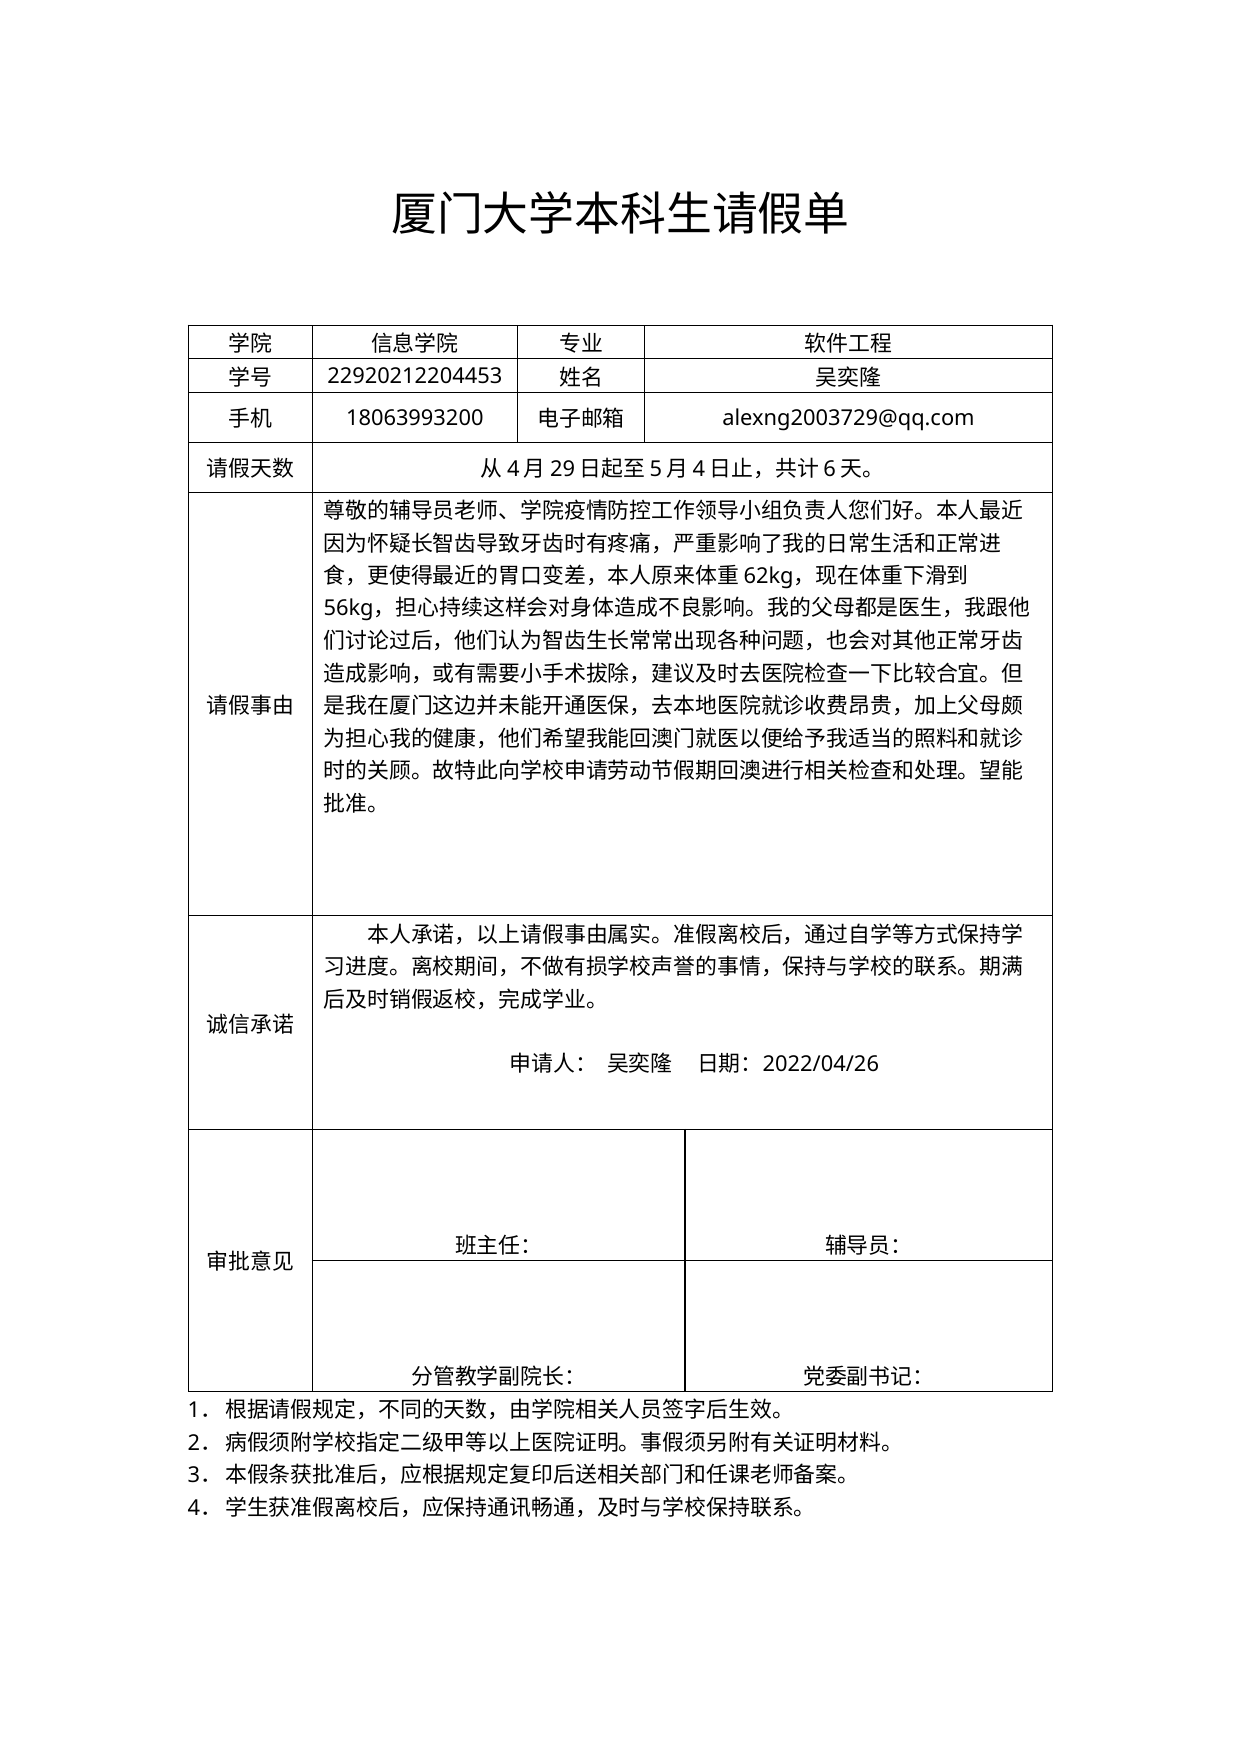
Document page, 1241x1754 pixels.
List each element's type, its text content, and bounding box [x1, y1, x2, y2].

table_cell 请假天数 [189, 443, 312, 492]
list 病假须附学校指定二级甲等以上医院证明。事假须另附有关证明材料。 [187, 1424, 1053, 1457]
table_cell 辅导员： [686, 1130, 1052, 1260]
table_cell 诚信承诺 [189, 916, 312, 1129]
table_cell 审批意见 [189, 1130, 312, 1391]
table_cell 吴奕隆 [645, 359, 1052, 392]
list 本假条获批准后，应根据规定复印后送相关部门和任课老师备案。 [187, 1457, 1053, 1489]
table_cell 22920212204453 [313, 359, 517, 392]
table_header 学院 [189, 326, 312, 358]
table_cell 学号 [189, 359, 312, 392]
text 厦门大学本科生请假单 [187, 162, 1053, 259]
table_header 软件工程 [645, 326, 1052, 358]
table_cell 本人承诺，以上请假事由属实。准假离校后，通过自学等方式保持学习进度。离校期间，不做有损学校声誉的事情，保持与学校的联系。期满后及时销假返校，完成学业。 申请人： 吴奕隆 日期：2022/04/26 [313, 916, 1052, 1129]
list 学生获准假离校后，应保持通讯畅通，及时与学校保持联系。 [187, 1489, 1053, 1522]
table_header 专业 [518, 326, 644, 358]
table_cell 姓名 [518, 359, 644, 392]
table_cell 分管教学副院长： [313, 1261, 684, 1391]
list 根据请假规定，不同的天数，由学院相关人员签字后生效。 [187, 1392, 1053, 1424]
table_cell 党委副书记： [686, 1261, 1052, 1391]
table_cell 电子邮箱 [518, 393, 644, 442]
table_header 信息学院 [313, 326, 517, 358]
table_cell 班主任： [313, 1130, 684, 1260]
table_cell 18063993200 [313, 393, 517, 442]
table_cell 尊敬的辅导员老师、学院疫情防控工作领导小组负责人您们好。本人最近因为怀疑长智齿导致牙齿时有疼痛，严重影响了我的日常生活和正常进食，更使得最近的胃口变差，本人原来体重62kg，现在体重下滑到56kg，担心持续这样会对身体造成不良影响。我的父母都是医生，我跟他们讨论过后，他们认为智齿生长常常出现各种问题，也会对其他正常牙齿造成影响，或有需要小手术拔除，建议及时去医院检查一下比较合宜。但是我在厦门这边并未能开通医保，去本地医院就诊收费昂贵，加上父母颇为担心我的健康，他们希望我能回澳门就医以便给予我适当的照料和就诊时的关顾。故特此向学校申请劳动节假期回澳进行相关检查和处理。望能批准。 [313, 493, 1052, 915]
table_cell 请假事由 [189, 493, 312, 915]
table_cell 手机 [189, 393, 312, 442]
table_cell 从4月29日起至5月4日止，共计6天。 [313, 443, 1052, 492]
table_cell alexng2003729@qq.com [645, 393, 1052, 442]
